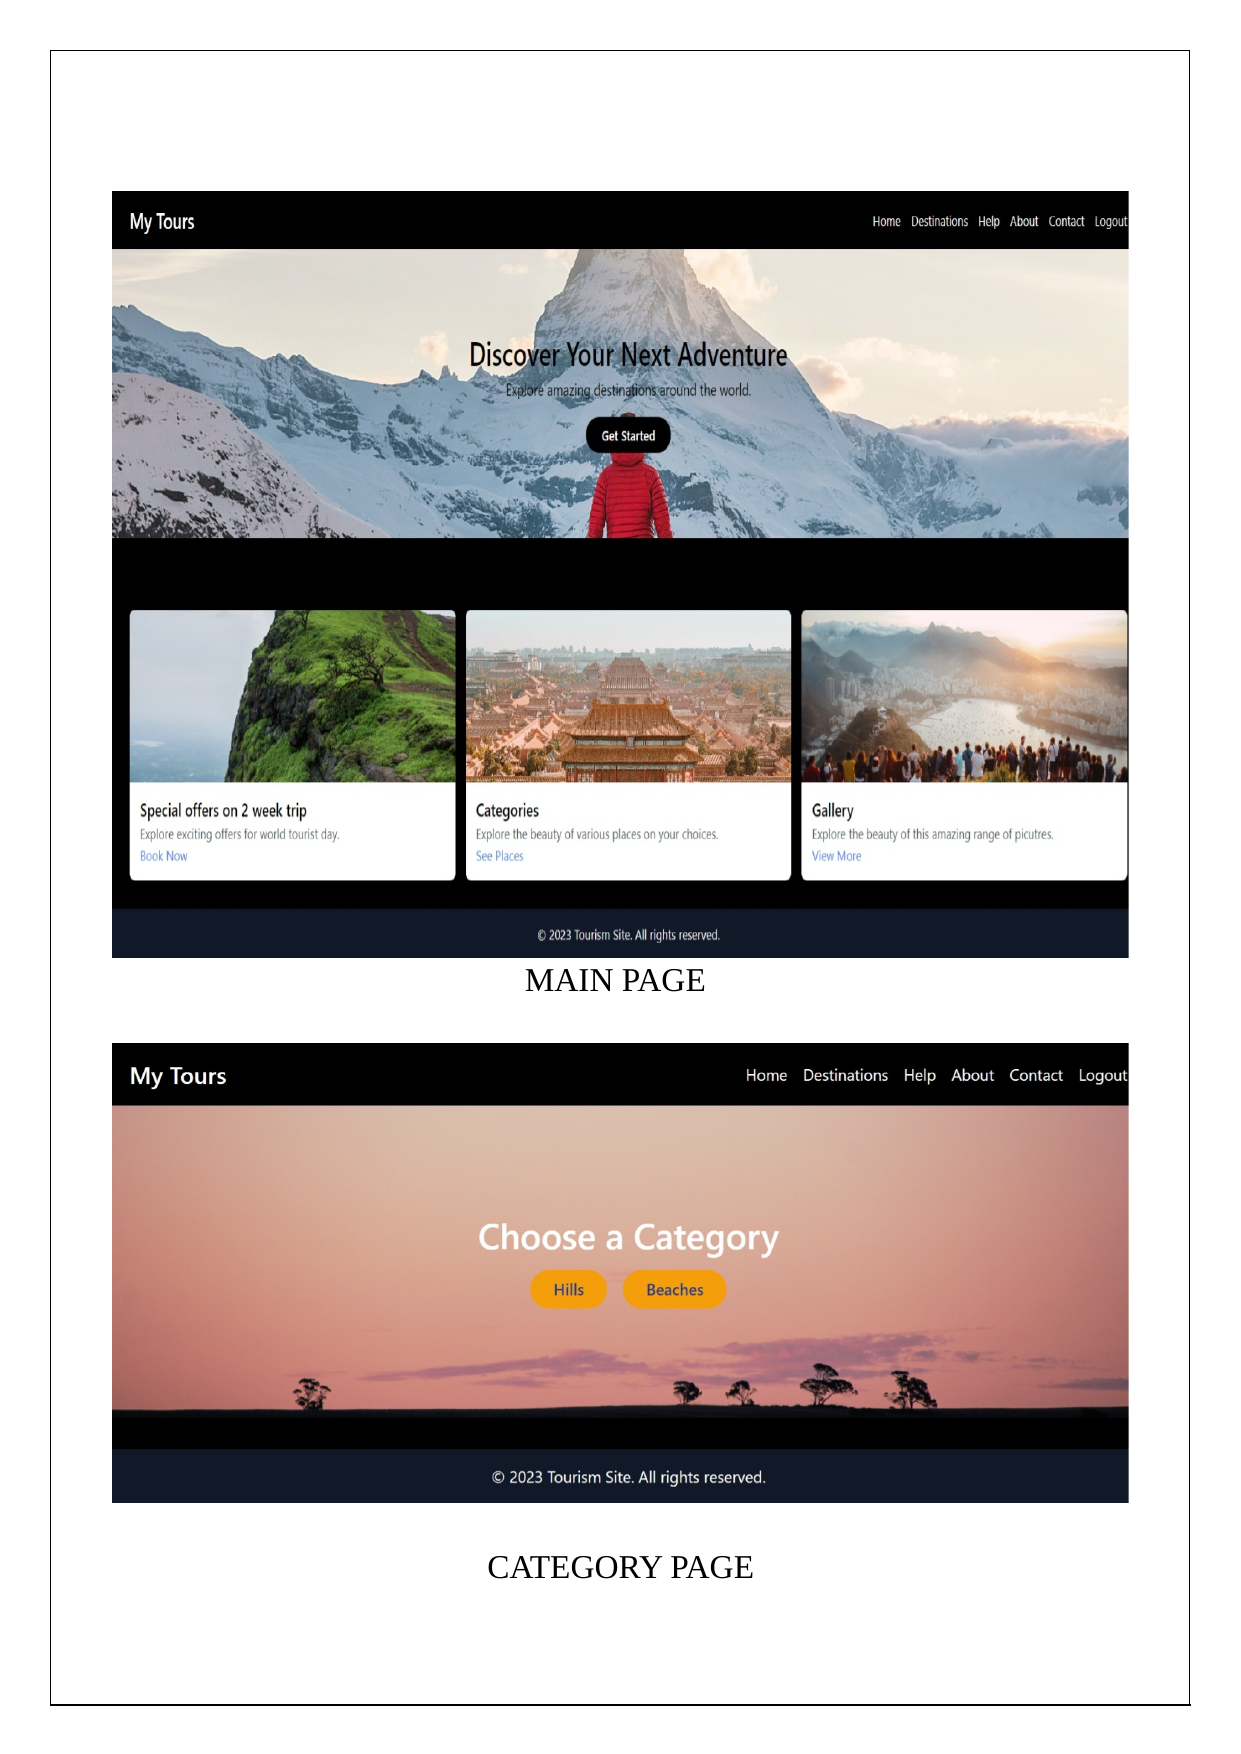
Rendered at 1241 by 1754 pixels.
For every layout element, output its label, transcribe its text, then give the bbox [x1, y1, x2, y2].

text MAIN PAGE [112, 961, 1118, 999]
picture [112, 1043, 1129, 1503]
text CATEGORY PAGE [112, 1547, 1129, 1586]
picture [112, 191, 1129, 958]
